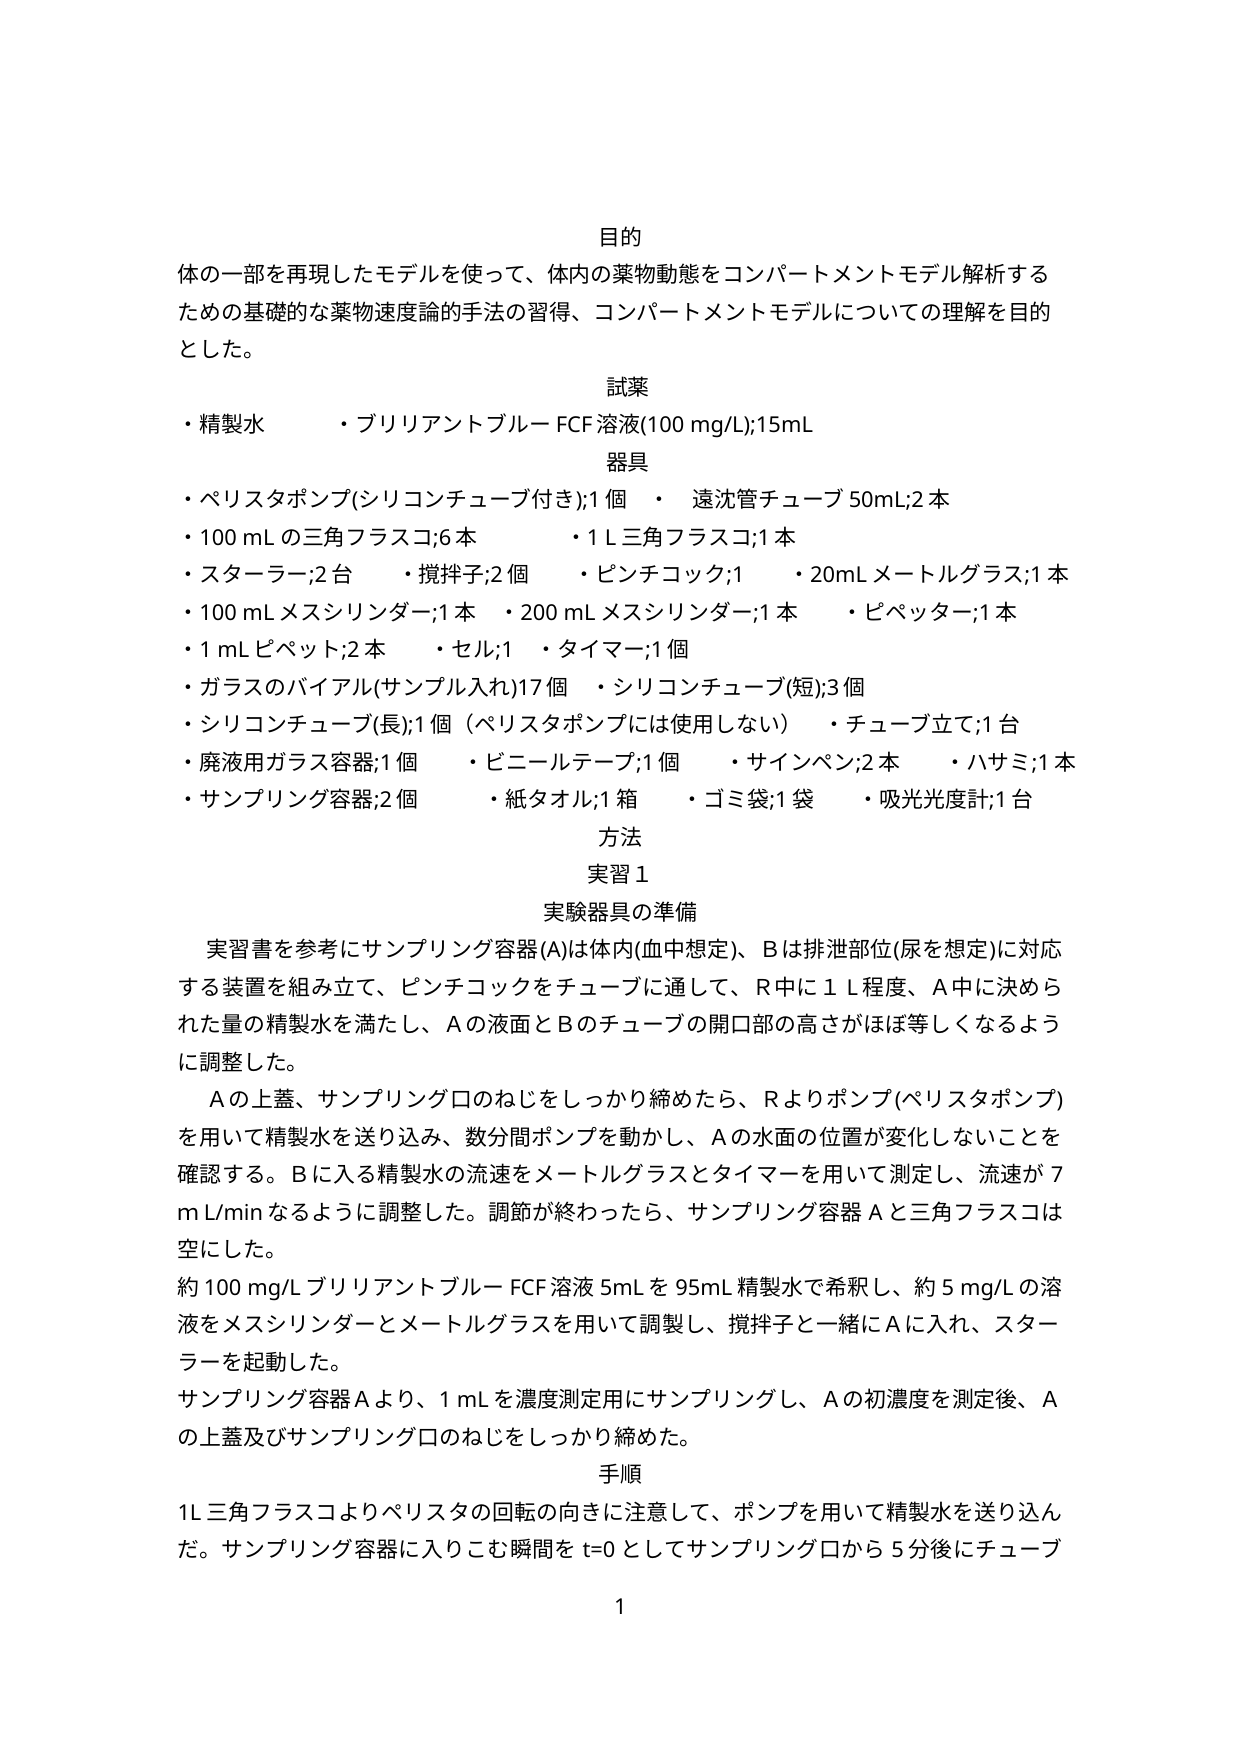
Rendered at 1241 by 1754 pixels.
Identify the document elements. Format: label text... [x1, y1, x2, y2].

text 体の一部を再現したモデルを使って、体内の薬物動態をコンパートメントモデル解析するための基礎的な薬物速度論的手法の習得、コンパートメントモデルについての理解を目的とした。 [177, 254, 1063, 367]
text ・100 mL の三角フラスコ;6本 ・1 L三角フラスコ;1本 [177, 517, 1078, 554]
text 実験器具の準備 [177, 892, 1063, 929]
text ・精製水 ・ブリリアントブルーFCF溶液(100 mg/L);15mL [177, 404, 1078, 442]
text ・ガラスのバイアル(サンプル入れ)17個 ・シリコンチューブ(短);3個 [177, 667, 1078, 704]
text ・廃液用ガラス容器;1個 ・ビニールテープ;1個 ・サインペン;2本 ・ハサミ;1本 [177, 742, 1078, 779]
text ・ペリスタポンプ(シリコンチューブ付き);1個 ・ 遠沈管チューブ50mL;2本 [177, 479, 1078, 517]
text ・1 mLピペット;2本 ・セル;1 ・タイマー;1個 [177, 629, 1078, 667]
text 手順 [177, 1454, 1063, 1492]
text 約100 mg/LブリリアントブルーFCF溶液5mLを95mL精製水で希釈し、約5 mg/Lの溶液をメスシリンダーとメートルグラスを用いて調製し、撹拌子と一緒にＡに入れ、スターラーを起動した。 [177, 1267, 1063, 1379]
text 実習１ [177, 854, 1063, 892]
text 器具 [177, 442, 1078, 479]
text 方法 [177, 817, 1063, 854]
text ・シリコンチューブ(長);1個（ペリスタポンプには使用しない） ・チューブ立て;1台 [177, 704, 1078, 742]
text 実習書を参考にサンプリング容器(A)は体内(血中想定)、Ｂは排泄部位(尿を想定)に対応する装置を組み立て、ピンチコックをチューブに通して、Ｒ中に１L程度、Ａ中に決められた量の精製水を満たし、Ａの液面とＢのチューブの開口部の高さがほぼ等しくなるように調整した。 [177, 929, 1063, 1079]
text ・サンプリング容器;2個 ・紙タオル;1箱 ・ゴミ袋;1袋 ・吸光光度計;1台 [177, 779, 1078, 817]
text ・100 mLメスシリンダー;1本 ・200 mLメスシリンダー;1本 ・ピペッター;1本 [177, 592, 1078, 629]
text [177, 1492, 1063, 1567]
text ・スターラー;2台 ・撹拌子;2個 ・ピンチコック;1 ・20mLメートルグラス;1本 [177, 554, 1078, 592]
text サンプリング容器Ａより、1 mLを濃度測定用にサンプリングし、Ａの初濃度を測定後、Ａの上蓋及びサンプリング口のねじをしっかり締めた。 [177, 1379, 1063, 1454]
text 目的 [177, 217, 1063, 254]
text Ａの上蓋、サンプリング口のねじをしっかり締めたら、Ｒよりポンプ(ペリスタポンプ)を用いて精製水を送り込み、数分間ポンプを動かし、Ａの水面の位置が変化しないことを確認する。Ｂに入る精製水の流速をメートルグラスとタイマーを用いて測定し、流速が7ｍL/minなるように調整した。調節が終わったら、サンプリング容器Aと三角フラスコは空にした。 [177, 1079, 1063, 1267]
text 試薬 [177, 367, 1078, 404]
